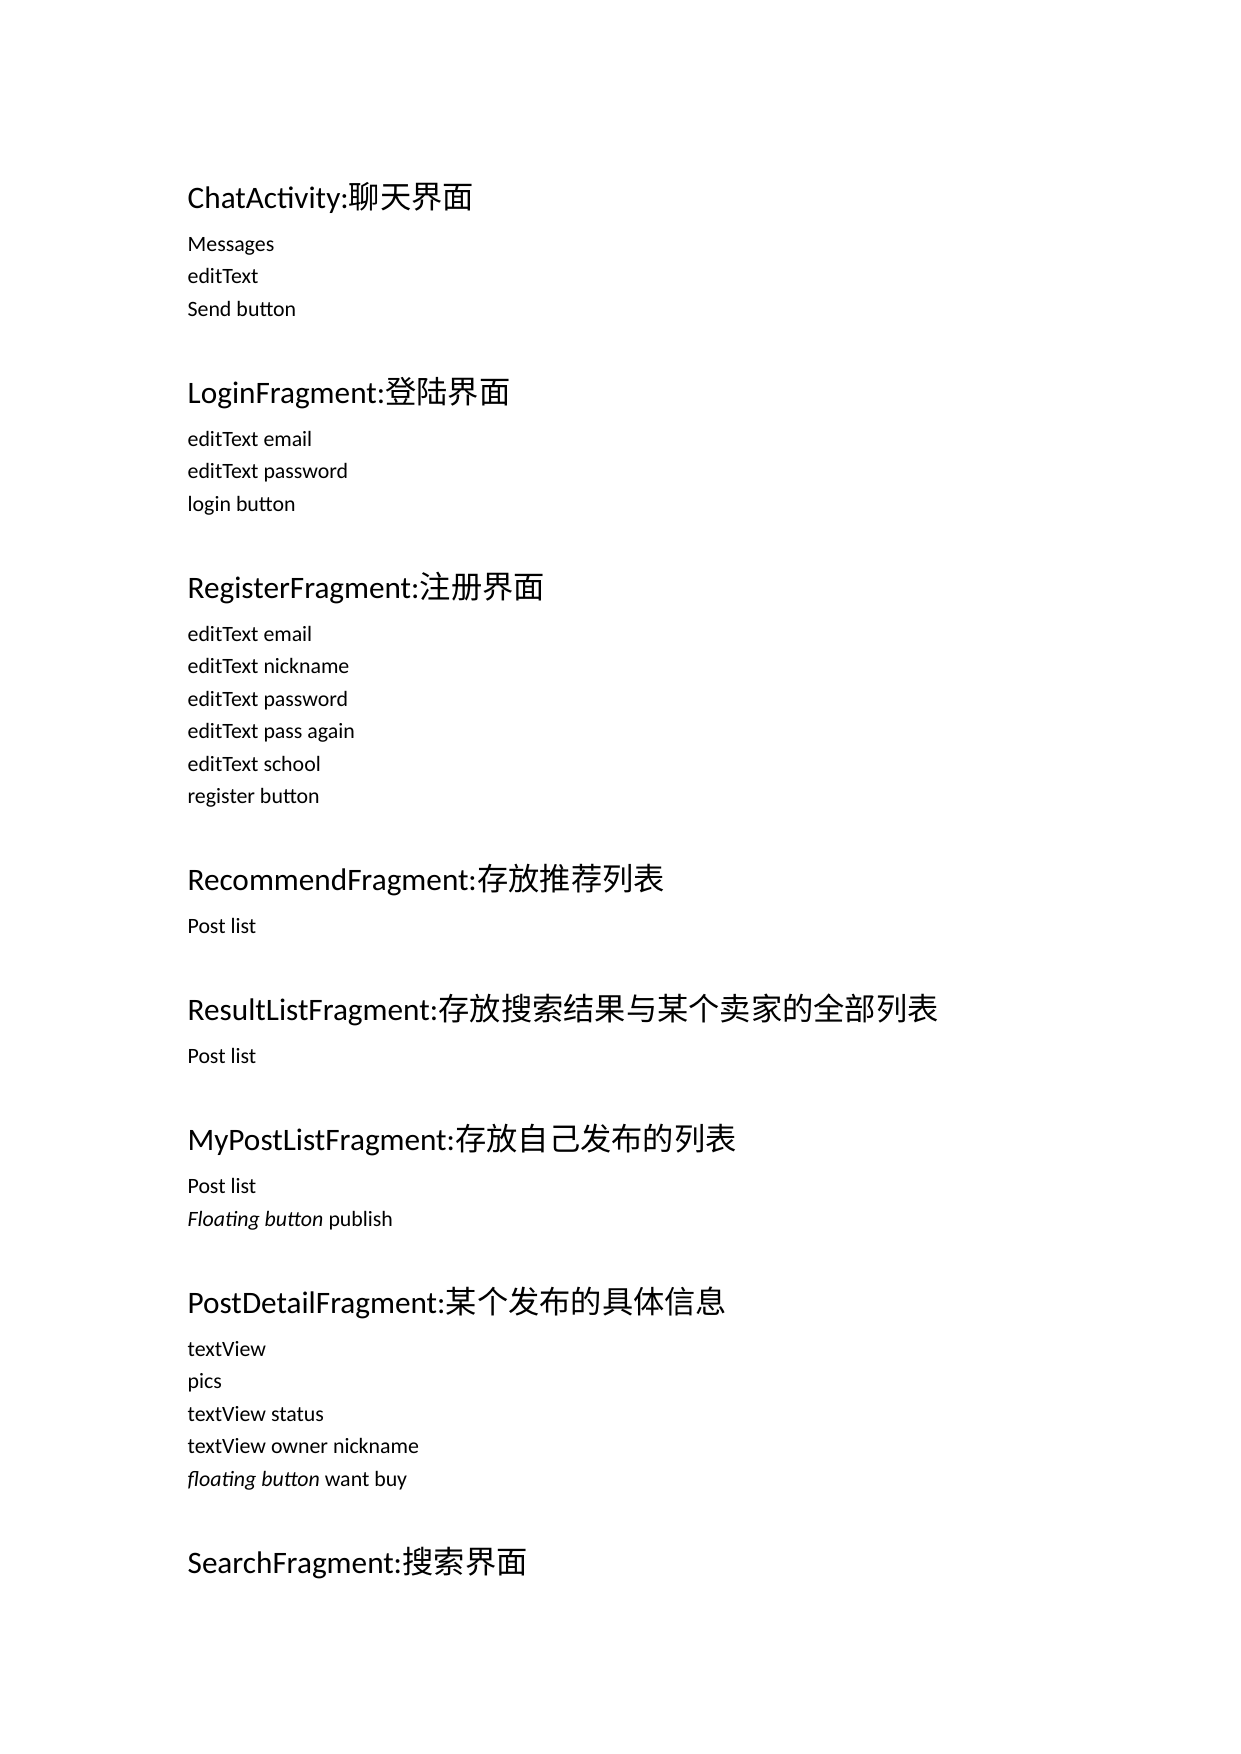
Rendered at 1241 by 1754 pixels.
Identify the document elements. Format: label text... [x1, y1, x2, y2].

text RegisterFragment:注册界面 [187, 552, 1053, 617]
text register button [187, 779, 1053, 812]
text editText pass again [187, 714, 1053, 747]
text textView [187, 1332, 1053, 1364]
text RecommendFragment:存放推荐列表 [187, 844, 1053, 909]
text editText email [187, 617, 1053, 649]
text pics [187, 1364, 1053, 1397]
text textView owner nickname [187, 1429, 1053, 1462]
text ResultListFragment:存放搜索结果与某个卖家的全部列表 [187, 974, 1053, 1039]
text textView status [187, 1397, 1053, 1429]
text SearchFragment:搜索界面 [187, 1527, 1053, 1592]
text PostDetailFragment:某个发布的具体信息 [187, 1267, 1053, 1332]
text login button [187, 487, 1053, 519]
text LoginFragment:登陆界面 [187, 357, 1053, 422]
text MyPostListFragment:存放自己发布的列表 [187, 1104, 1053, 1169]
text editText nickname [187, 649, 1053, 682]
text Post list [187, 909, 1053, 942]
text Floating button publish [187, 1202, 1053, 1234]
text Messages [187, 227, 1053, 259]
text editText email [187, 422, 1053, 454]
text Post list [187, 1039, 1053, 1072]
text editText password [187, 454, 1053, 487]
text editText [187, 259, 1053, 292]
text ChatActivity:聊天界面 [187, 162, 1053, 227]
text editText school [187, 747, 1053, 779]
text Send button [187, 292, 1053, 324]
text floating button want buy [187, 1462, 1053, 1494]
text editText password [187, 682, 1053, 714]
text Post list [187, 1169, 1053, 1202]
